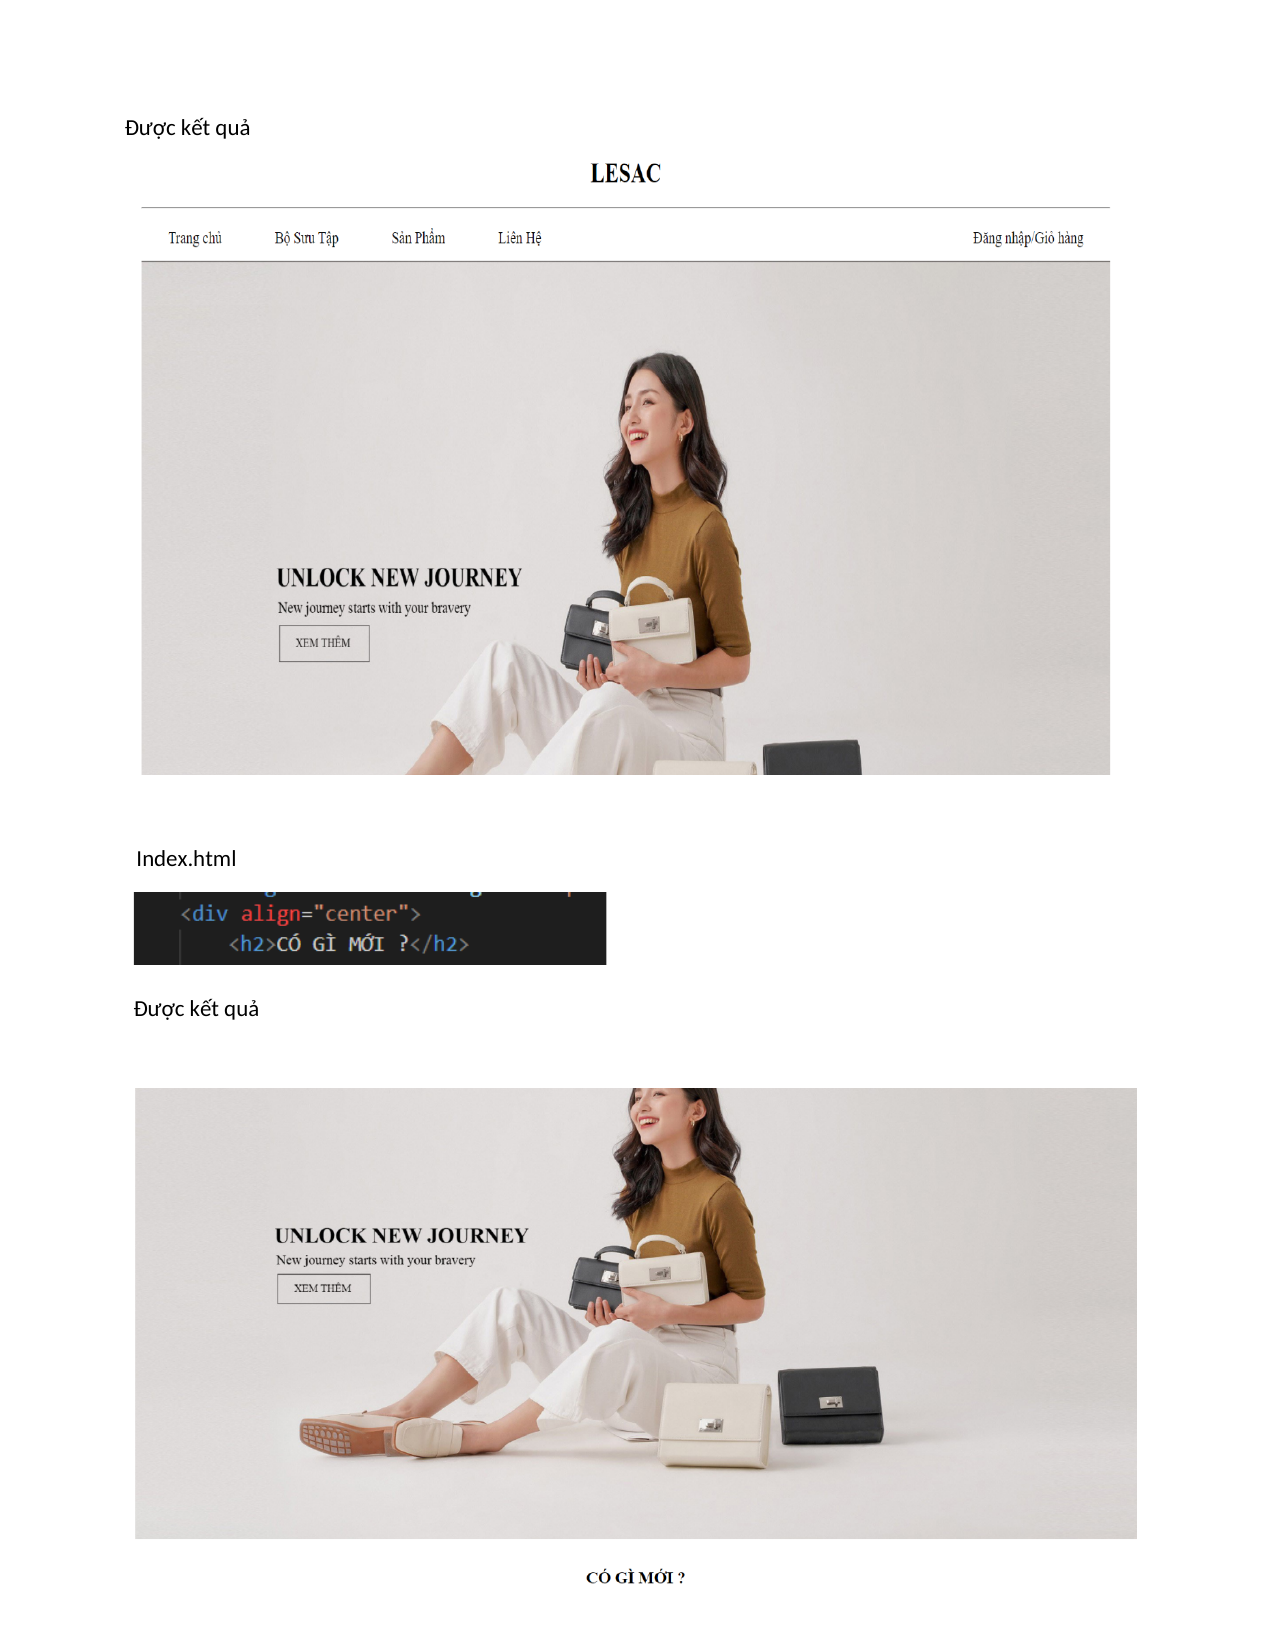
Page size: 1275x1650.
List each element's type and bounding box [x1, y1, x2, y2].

picture [133, 892, 607, 965]
picture [137, 150, 1113, 775]
picture [133, 1077, 1142, 1595]
